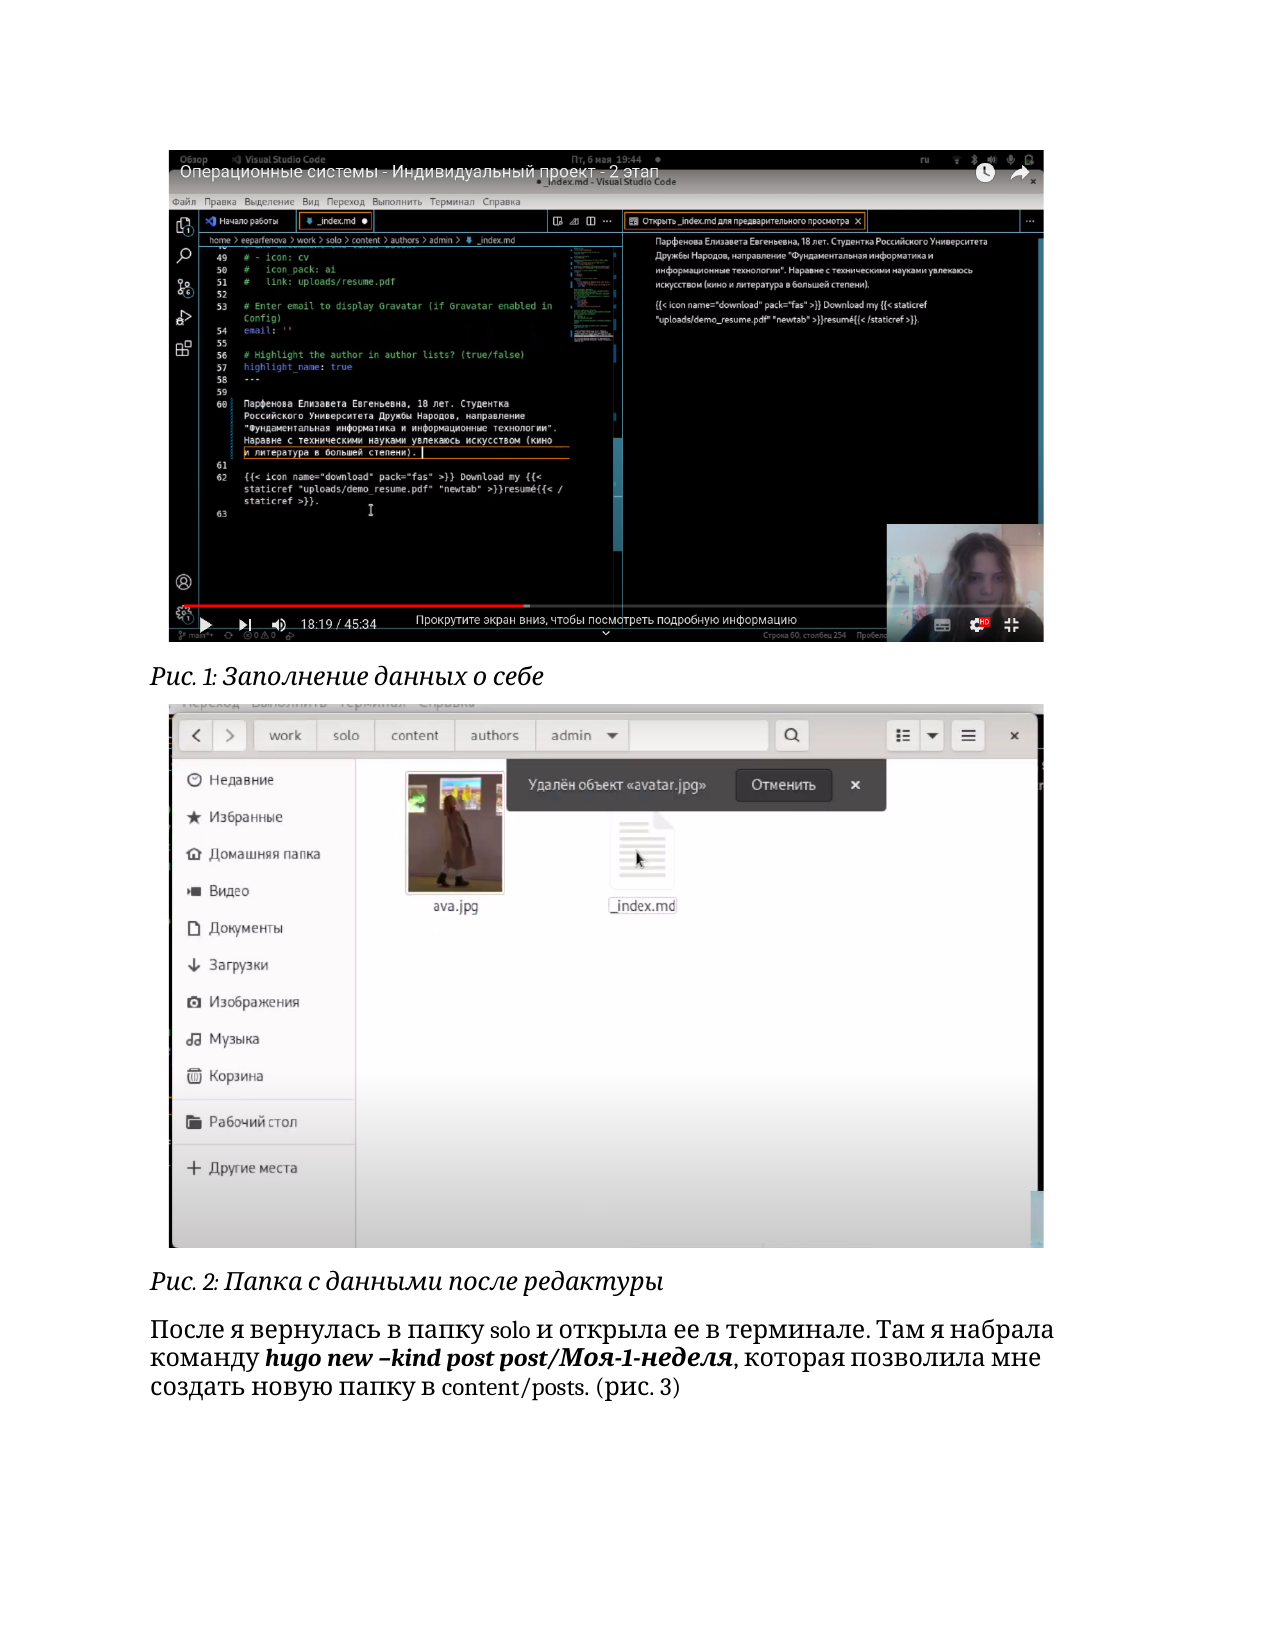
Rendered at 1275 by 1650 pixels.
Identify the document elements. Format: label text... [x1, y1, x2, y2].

text После я вернулась в папку solo и открыла ее в терминале. Там я набрала команду hugo new –kind post post/Моя-1-неделя, которая позволила мне создать новую папку в content/posts. (рис. 3) [150, 1316, 1125, 1402]
text Рис. 1: Заполнение данных о себе [150, 663, 1125, 692]
picture [168, 704, 1044, 1248]
picture [168, 150, 1044, 642]
text Рис. 2: Папка с данными после редактуры [150, 1268, 1125, 1297]
